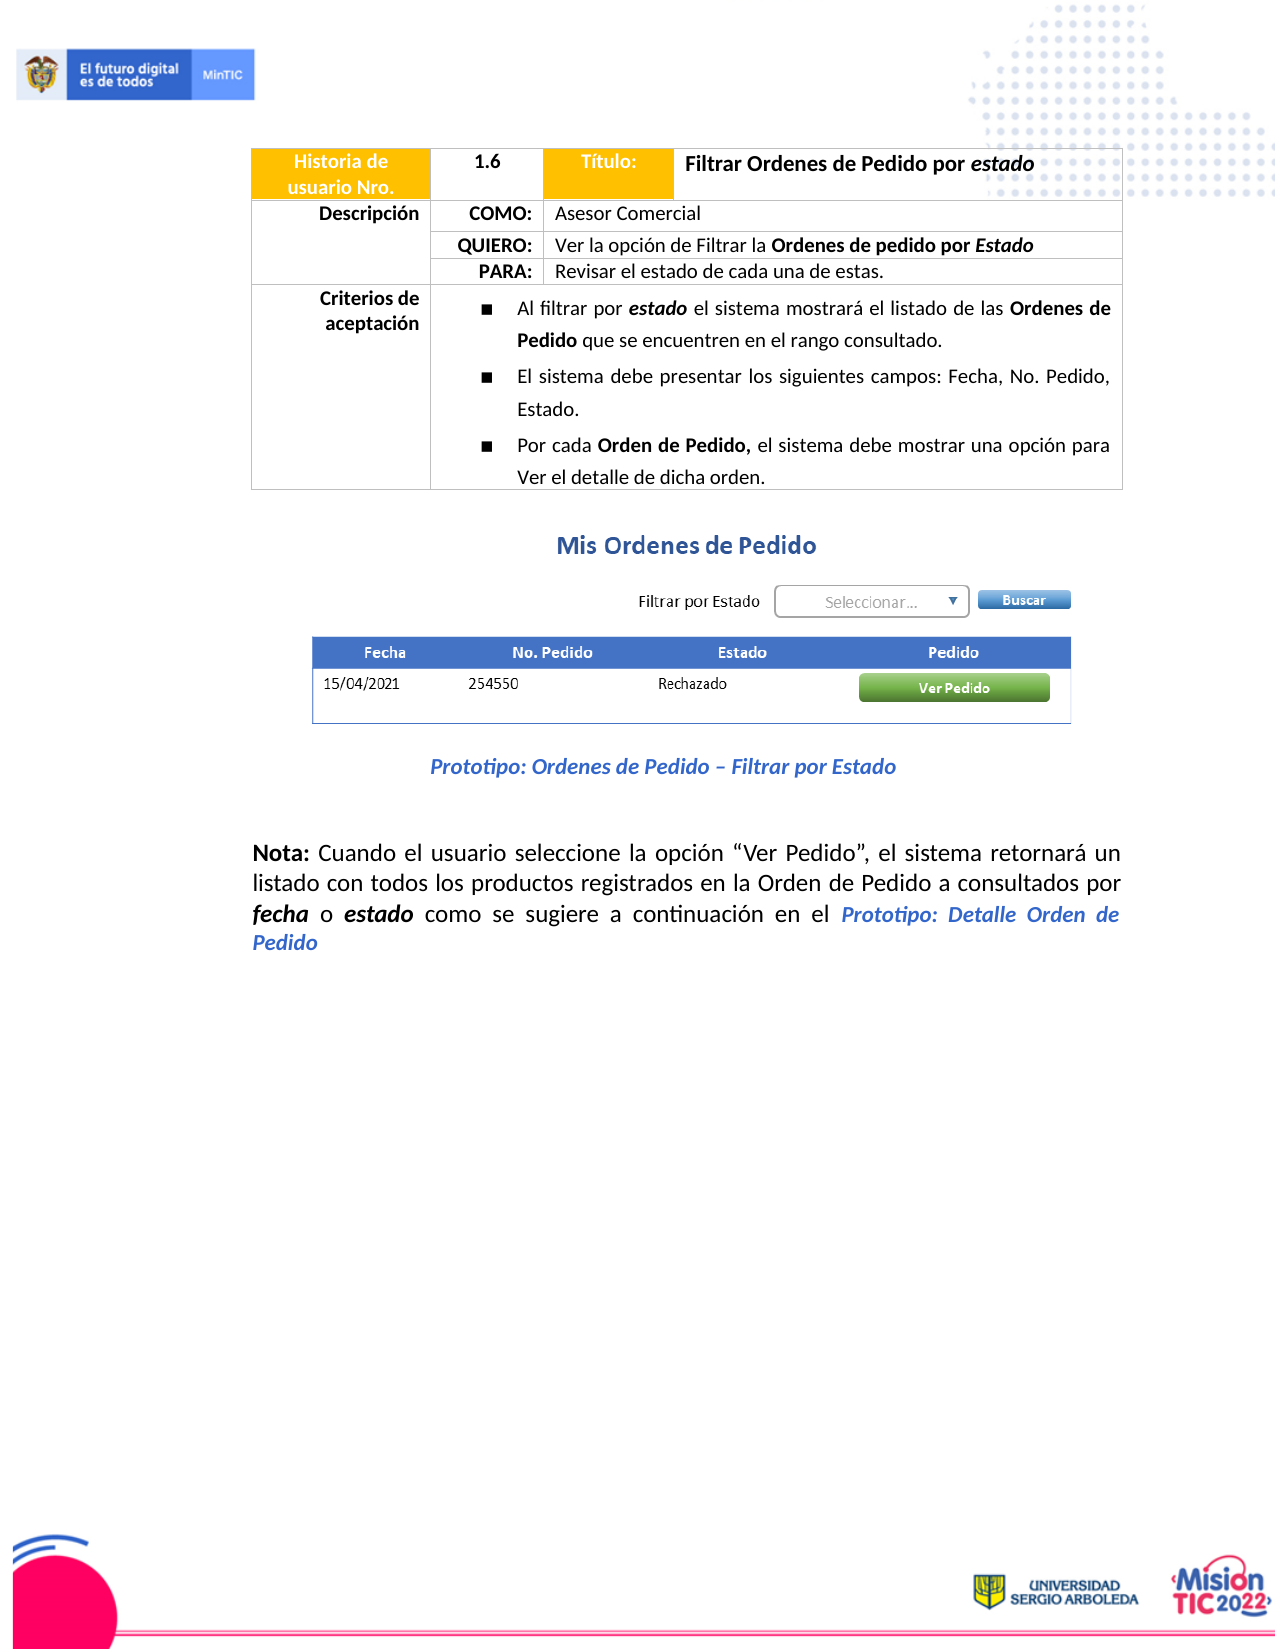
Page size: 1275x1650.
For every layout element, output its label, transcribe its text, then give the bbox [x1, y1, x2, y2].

table_cell Ver la opción de Filtrar la Ordenes de pedido por Estado [544, 232, 1122, 257]
table_cell COMO: [431, 201, 543, 231]
table_header Filtrar Ordenes de Pedido por estado [674, 149, 1122, 199]
table_cell Al filtrar por estado el sistema mostrará el listado de las Ordenes de Pedido que se encuentren en el rango consultado. El sistema debe presentar los siguientes campos: Fecha, No. Pedido, Estado. Por cada Orden de Pedido, el sistema debe mostrar una opción para Ver el detalle de dicha orden. [431, 285, 1122, 489]
table_header 1.6 [431, 149, 543, 199]
table_header Historia de usuario Nro. [252, 149, 430, 199]
table_cell Descripción [252, 201, 430, 284]
picture [303, 520, 1072, 724]
table_cell Asesor Comercial [544, 201, 1122, 231]
table_cell Revisar el estado de cada una de estas. [544, 259, 1122, 284]
picture [12, 1531, 1275, 1649]
picture [15, 0, 1275, 204]
table_cell PARA: [431, 259, 543, 284]
list Nota: Cuando el usuario seleccione la opción “Ver Pedido”, el sistema retornará un listado con todos los productos registrados en la Orden de Pedido a consultados por fecha o estado como se sugiere a continuación en el Prototipo: Detalle Orden de Pedido [252, 837, 1122, 956]
list Prototipo: Ordenes de Pedido – Filtrar por Estado [207, 752, 1122, 780]
table_cell Criterios de aceptación [252, 285, 430, 489]
table_cell QUIERO: [431, 232, 543, 257]
table_header Título: [544, 149, 673, 199]
